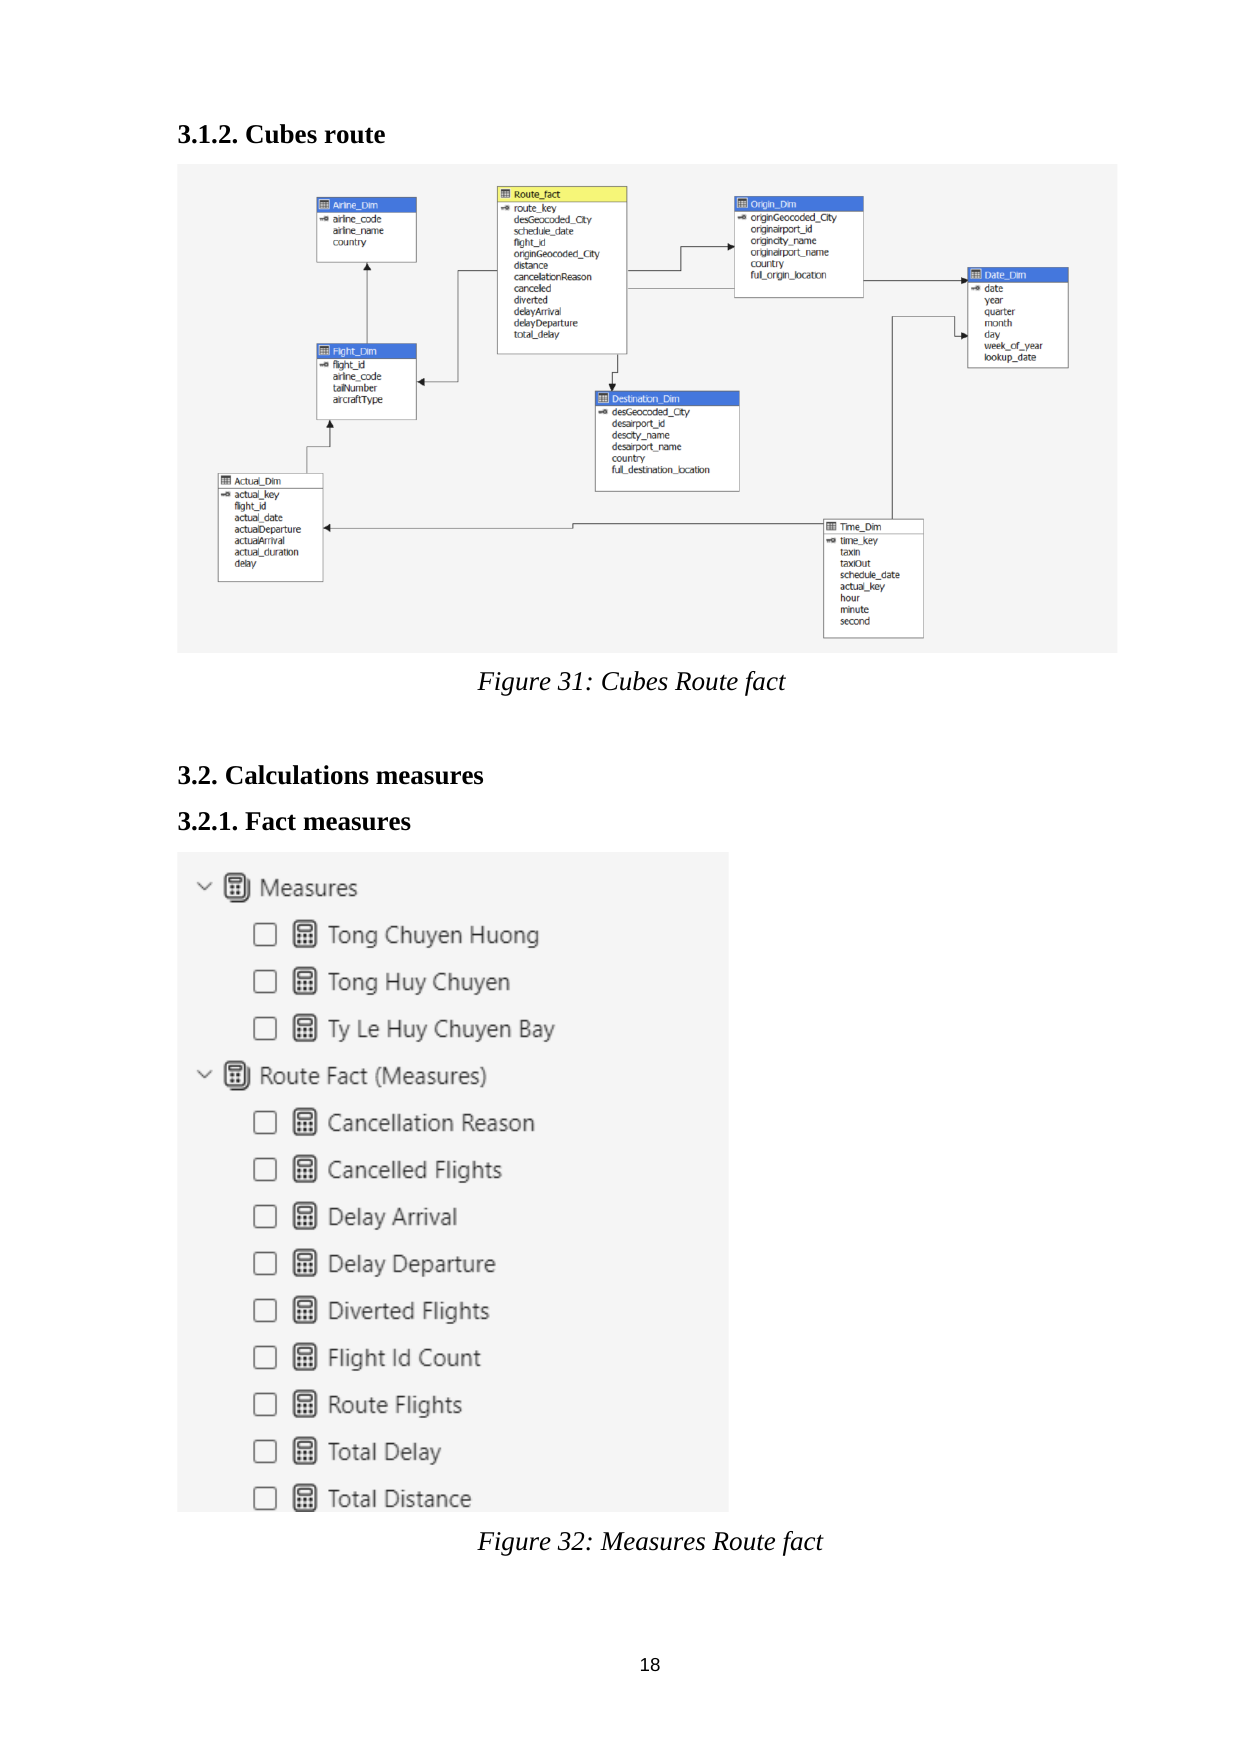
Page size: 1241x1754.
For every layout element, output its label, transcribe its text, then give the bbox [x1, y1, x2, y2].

text Figure 32: Measures Route fact [177, 1524, 1122, 1556]
text 3.2.1. Fact measures [177, 805, 1122, 837]
picture [177, 852, 729, 1512]
text 3.2. Calculations measures [177, 759, 1122, 790]
picture [177, 164, 1118, 653]
text 3.1.2. Cubes route [177, 118, 1122, 149]
text Figure 31: Cubes Route fact [177, 665, 1122, 697]
